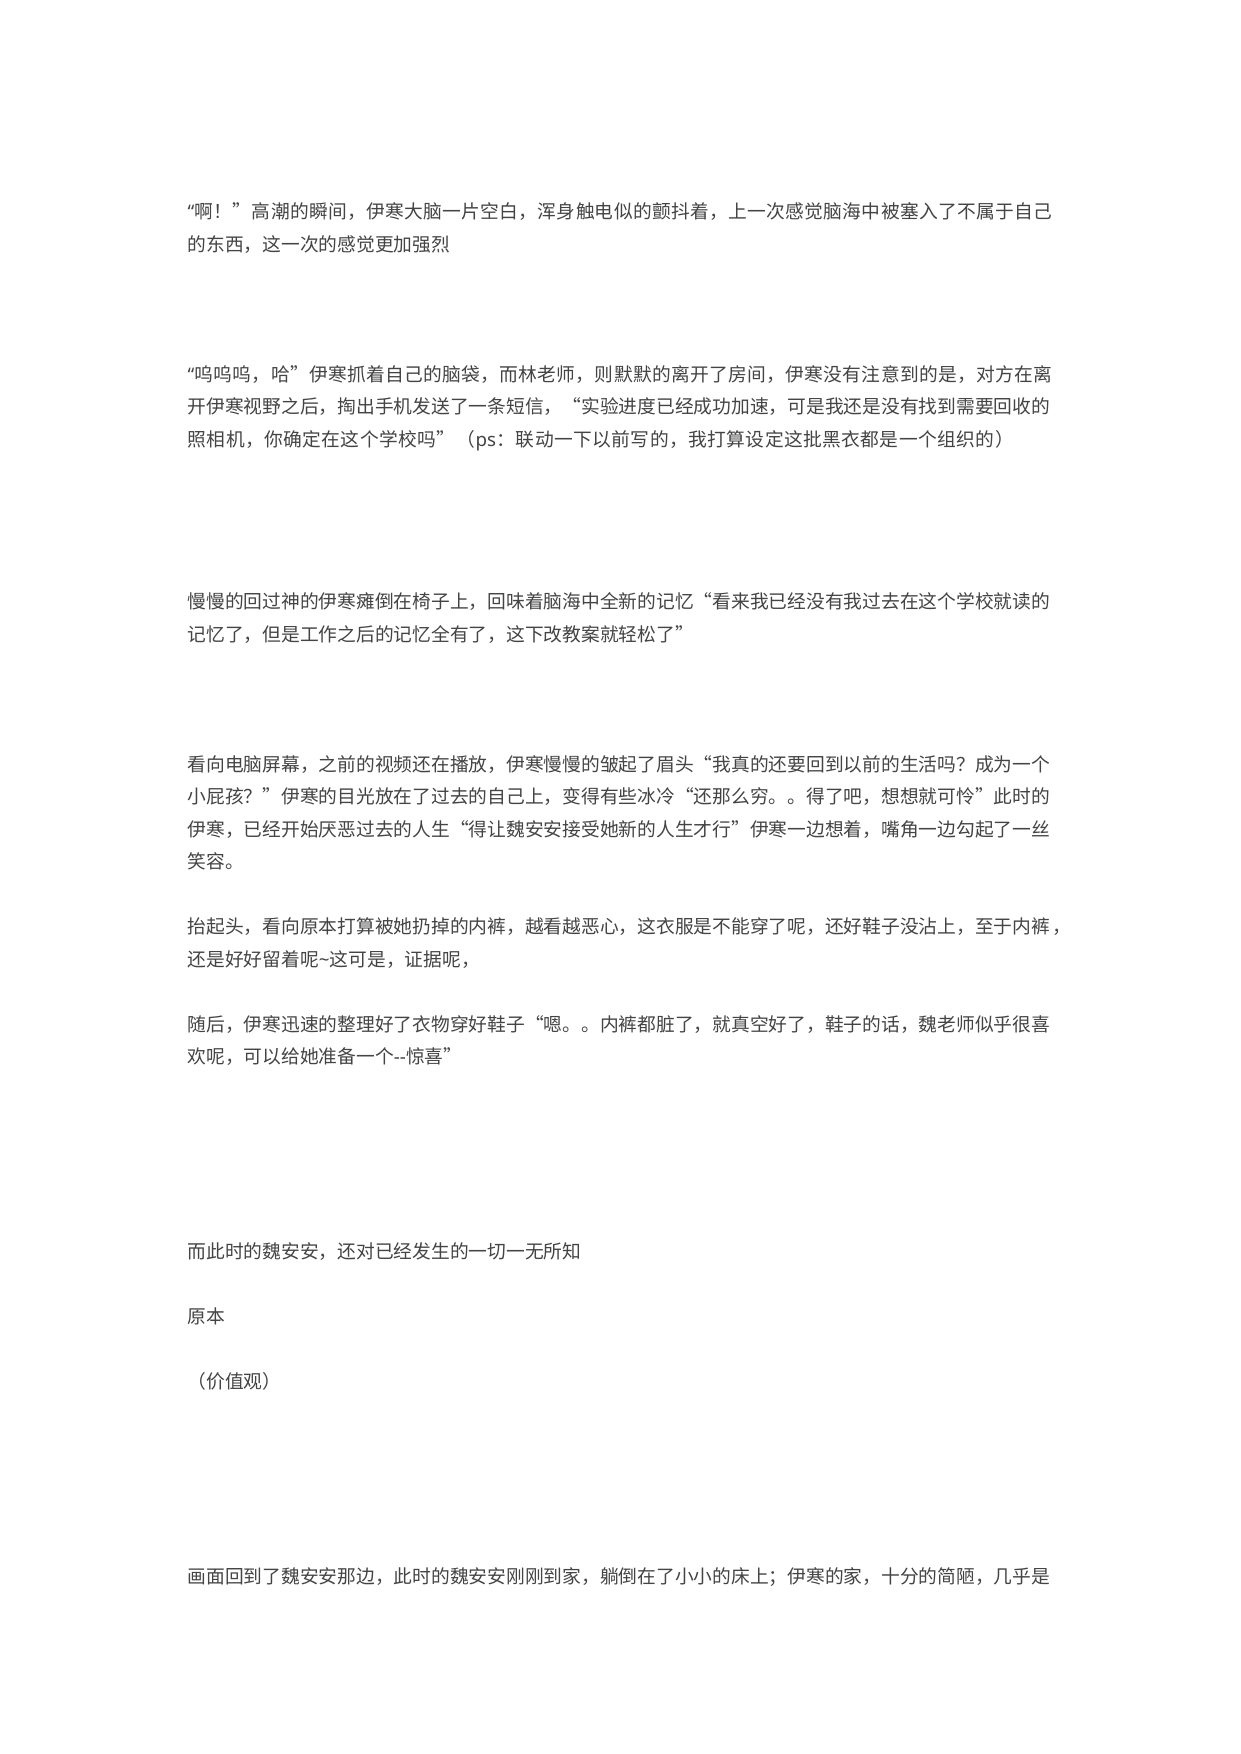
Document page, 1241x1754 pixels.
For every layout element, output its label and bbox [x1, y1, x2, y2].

text [187, 162, 1053, 1592]
